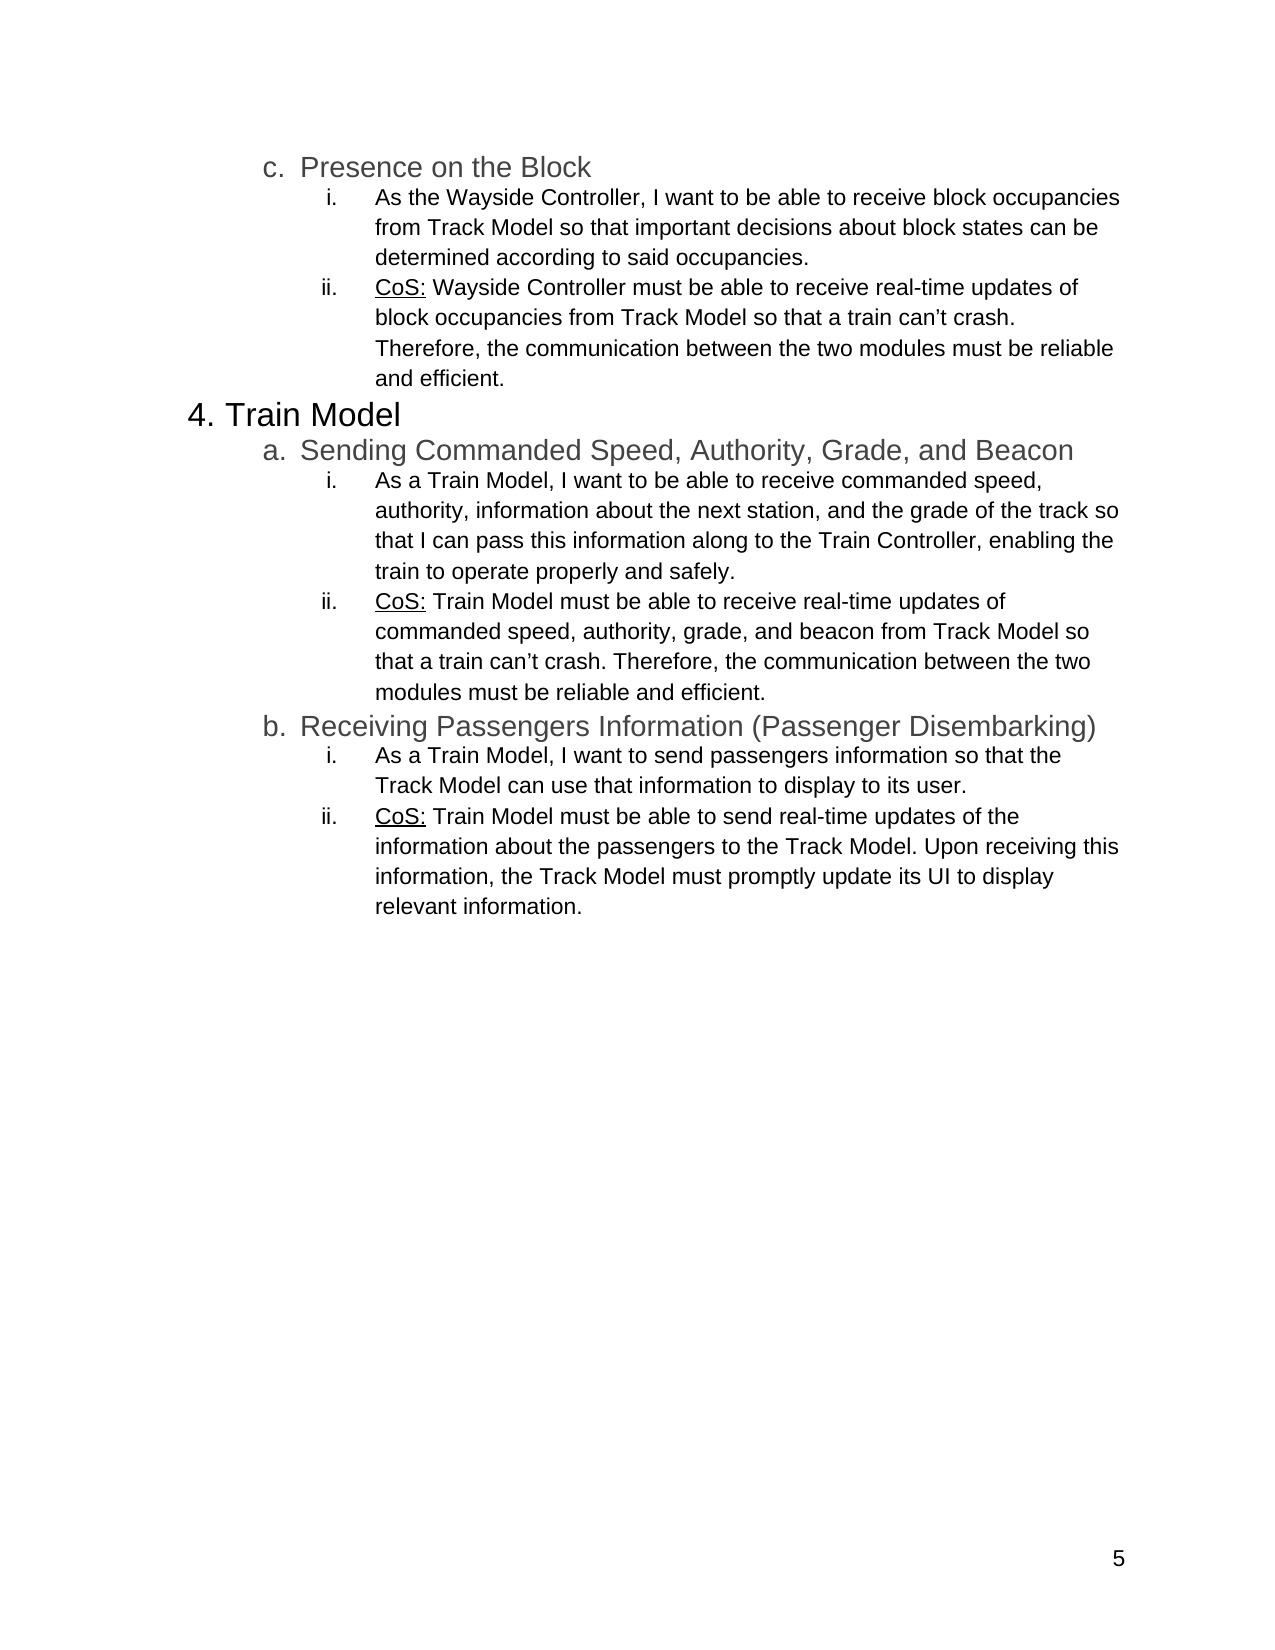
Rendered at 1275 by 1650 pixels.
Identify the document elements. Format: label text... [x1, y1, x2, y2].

list As the Wayside Controller, I want to be able to receive block occupancies from Track Model so that important decisions about block states can be determined according to said occupancies. [337, 183, 1125, 270]
subtitle Sending Commanded Speed, Authority, Grade, and Beacon [262, 433, 1125, 467]
list CoS: Train Model must be able to receive real-time updates of commanded speed, authority, grade, and beacon from Track Model so that a train can’t crash. Therefore, the communication between the two modules must be reliable and efficient. [337, 588, 1125, 705]
list As a Train Model, I want to be able to receive commanded speed, authority, information about the next station, and the grade of the track so that I can pass this information along to the Train Controller, enabling the train to operate properly and safely. [337, 467, 1125, 584]
list As a Train Model, I want to send passengers information so that the Track Model can use that information to display to its user. [337, 742, 1125, 799]
list CoS: Train Model must be able to send real-time updates of the information about the passengers to the Track Model. Upon receiving this information, the Track Model must promptly update its UI to display relevant information. [337, 803, 1125, 919]
subtitle Presence on the Block [262, 150, 1125, 183]
list CoS: Wayside Controller must be able to receive real-time updates of block occupancies from Track Model so that a train can’t crash. Therefore, the communication between the two modules must be reliable and efficient. [337, 274, 1125, 391]
subtitle Train Model [187, 395, 1125, 433]
subtitle Receiving Passengers Information (Passenger Disembarking) [262, 709, 1125, 742]
